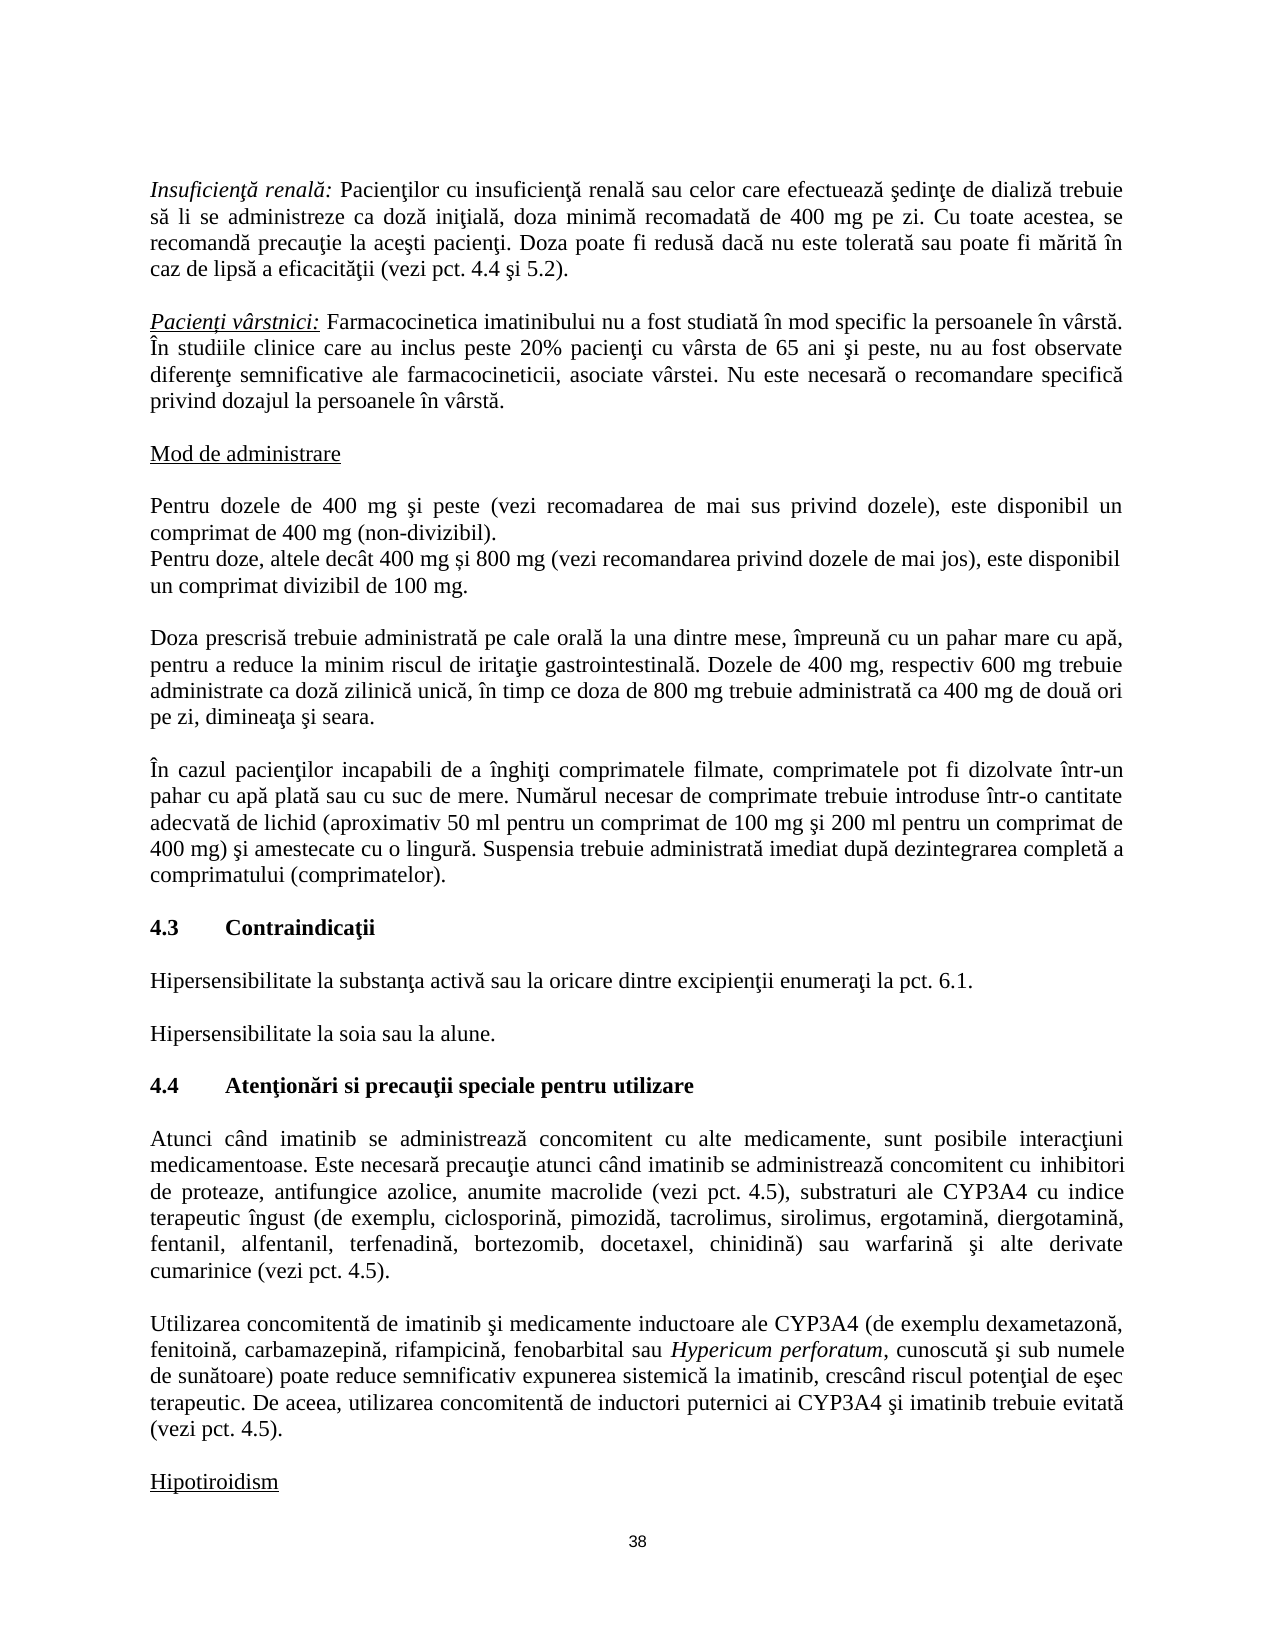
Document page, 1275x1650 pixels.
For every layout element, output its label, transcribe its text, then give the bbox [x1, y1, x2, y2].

text Pentru dozele de 400 mg şi peste (vezi recomadarea de mai sus privind dozele), este disponibil un comprimat de 400 mg (non-divizibil). [150, 493, 1125, 545]
text Doza prescrisă trebuie administrată pe cale orală la una dintre mese, împreună cu un pahar mare cu apă, pentru a reduce la minim riscul de iritaţie gastrointestinală. Dozele de 400 mg, respectiv 600 mg trebuie administrate ca doză zilinică unică, în timp ce doza de 800 mg trebuie administrată ca 400 mg de două ori pe zi, dimineaţa şi seara. [150, 624, 1125, 730]
text Hipotiroidism [150, 1468, 1125, 1494]
text Utilizarea concomitentă de imatinib şi medicamente inductoare ale CYP3A4 (de exemplu dexametazonă, fenitoină, carbamazepină, rifampicină, fenobarbital sau Hypericum perforatum, cunoscută şi sub numele de sunătoare) poate reduce semnificativ expunerea sistemică la imatinib, crescând riscul potenţial de eşec terapeutic. De aceea, utilizarea concomitentă de inductori puternici ai CYP3A4 şi imatinib trebuie evitată (vezi pct. 4.5). [150, 1309, 1125, 1441]
text Hipersensibilitate la soia sau la alune. [150, 1020, 1125, 1046]
text Pacienți vârstnici: Farmacocinetica imatinibului nu a fost studiată în mod specific la persoanele în vârstă. În studiile clinice care au inclus peste 20% pacienţi cu vârsta de 65 ani şi peste, nu au fost observate diferenţe semnificative ale farmacocineticii, asociate vârstei. Nu este necesară o recomandare specifică privind dozajul la persoanele în vârstă. [150, 308, 1125, 413]
text Mod de administrare [150, 440, 1125, 466]
text Insuficienţă renală: Pacienţilor cu insuficienţă renală sau celor care efectuează şedinţe de dializă trebuie să li se administreze ca doză iniţială, doza minimă recomadată de 400 mg pe zi. Cu toate acestea, se recomandă precauţie la aceşti pacienţi. Doza poate fi redusă dacă nu este tolerată sau poate fi mărită în caz de lipsă a eficacităţii (vezi pct. 4.4 şi 5.2). [150, 176, 1125, 282]
text 4.3 Contraindicaţii [150, 914, 1125, 941]
text Hipersensibilitate la substanţa activă sau la oricare dintre excipienţii enumeraţi la pct. 6.1. [150, 967, 1125, 993]
text Atunci când imatinib se administrează concomitent cu alte medicamente, sunt posibile interacţiuni medicamentoase. Este necesară precauţie atunci când imatinib se administrează concomitent cu inhibitori de proteaze, antifungice azolice, anumite macrolide (vezi pct. 4.5), substraturi ale CYP3A4 cu indice terapeutic îngust (de exemplu, ciclosporină, pimozidă, tacrolimus, sirolimus, ergotamină, diergotamină, fentanil, alfentanil, terfenadină, bortezomib, docetaxel, chinidină) sau warfarină şi alte derivate cumarinice (vezi pct. 4.5). [150, 1125, 1125, 1283]
text Pentru doze, altele decât 400 mg și 800 mg (vezi recomandarea privind dozele de mai jos), este disponibil un comprimat divizibil de 100 mg. [150, 545, 1125, 598]
text În cazul pacienţilor incapabili de a înghiţi comprimatele filmate, comprimatele pot fi dizolvate într-un pahar cu apă plată sau cu suc de mere. Numărul necesar de comprimate trebuie introduse într-o cantitate adecvată de lichid (aproximativ 50 ml pentru un comprimat de 100 mg şi 200 ml pentru un comprimat de 400 mg) şi amestecate cu o lingură. Suspensia trebuie administrată imediat după dezintegrarea completă a comprimatului (comprimatelor). [150, 756, 1125, 888]
text 4.4 Atenţionări si precauţii speciale pentru utilizare [150, 1072, 1125, 1099]
